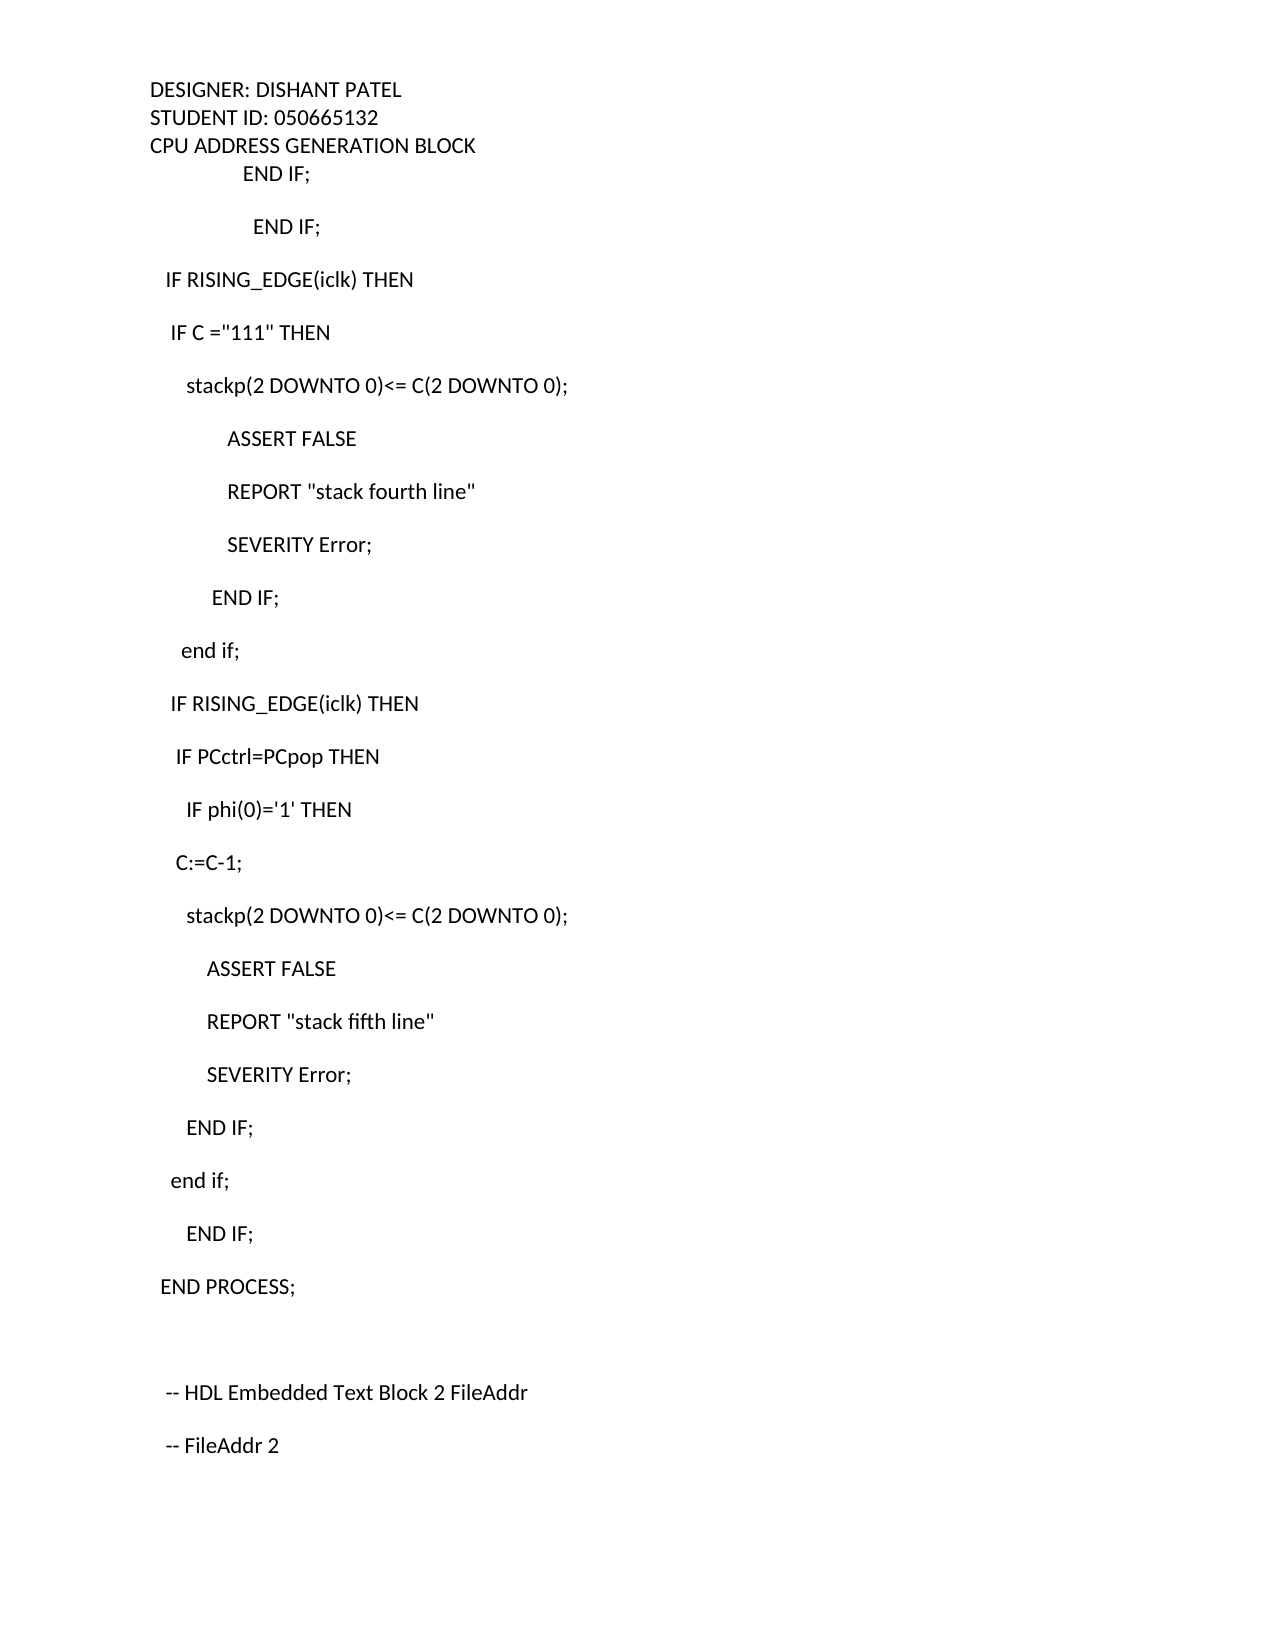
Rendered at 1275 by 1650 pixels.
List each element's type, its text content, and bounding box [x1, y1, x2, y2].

text IF C ="111" THEN [150, 318, 1125, 346]
text ASSERT FALSE [150, 954, 1125, 982]
text end if; [150, 1166, 1125, 1194]
text IF RISING_EDGE(iclk) THEN [150, 689, 1125, 717]
text IF PCctrl=PCpop THEN [150, 742, 1125, 770]
text SEVERITY Error; [150, 1060, 1125, 1088]
text IF phi(0)='1' THEN [150, 795, 1125, 823]
text -- HDL Embedded Text Block 2 FileAddr [150, 1378, 1125, 1407]
text IF RISING_EDGE(iclk) THEN [150, 265, 1125, 293]
text END IF; [150, 212, 1125, 240]
text ASSERT FALSE [150, 424, 1125, 452]
text REPORT "stack fifth line" [150, 1007, 1125, 1035]
text END IF; [150, 159, 1125, 187]
text REPORT "stack fourth line" [150, 477, 1125, 505]
text stackp(2 DOWNTO 0)<= C(2 DOWNTO 0); [150, 901, 1125, 929]
text SEVERITY Error; [150, 530, 1125, 558]
text END IF; [150, 583, 1125, 611]
text END PROCESS; [150, 1272, 1125, 1301]
text -- FileAddr 2 [150, 1432, 1125, 1459]
text C:=C-1; [150, 848, 1125, 876]
text END IF; [150, 1219, 1125, 1247]
text end if; [150, 636, 1125, 664]
text stackp(2 DOWNTO 0)<= C(2 DOWNTO 0); [150, 371, 1125, 399]
text END IF; [150, 1113, 1125, 1141]
